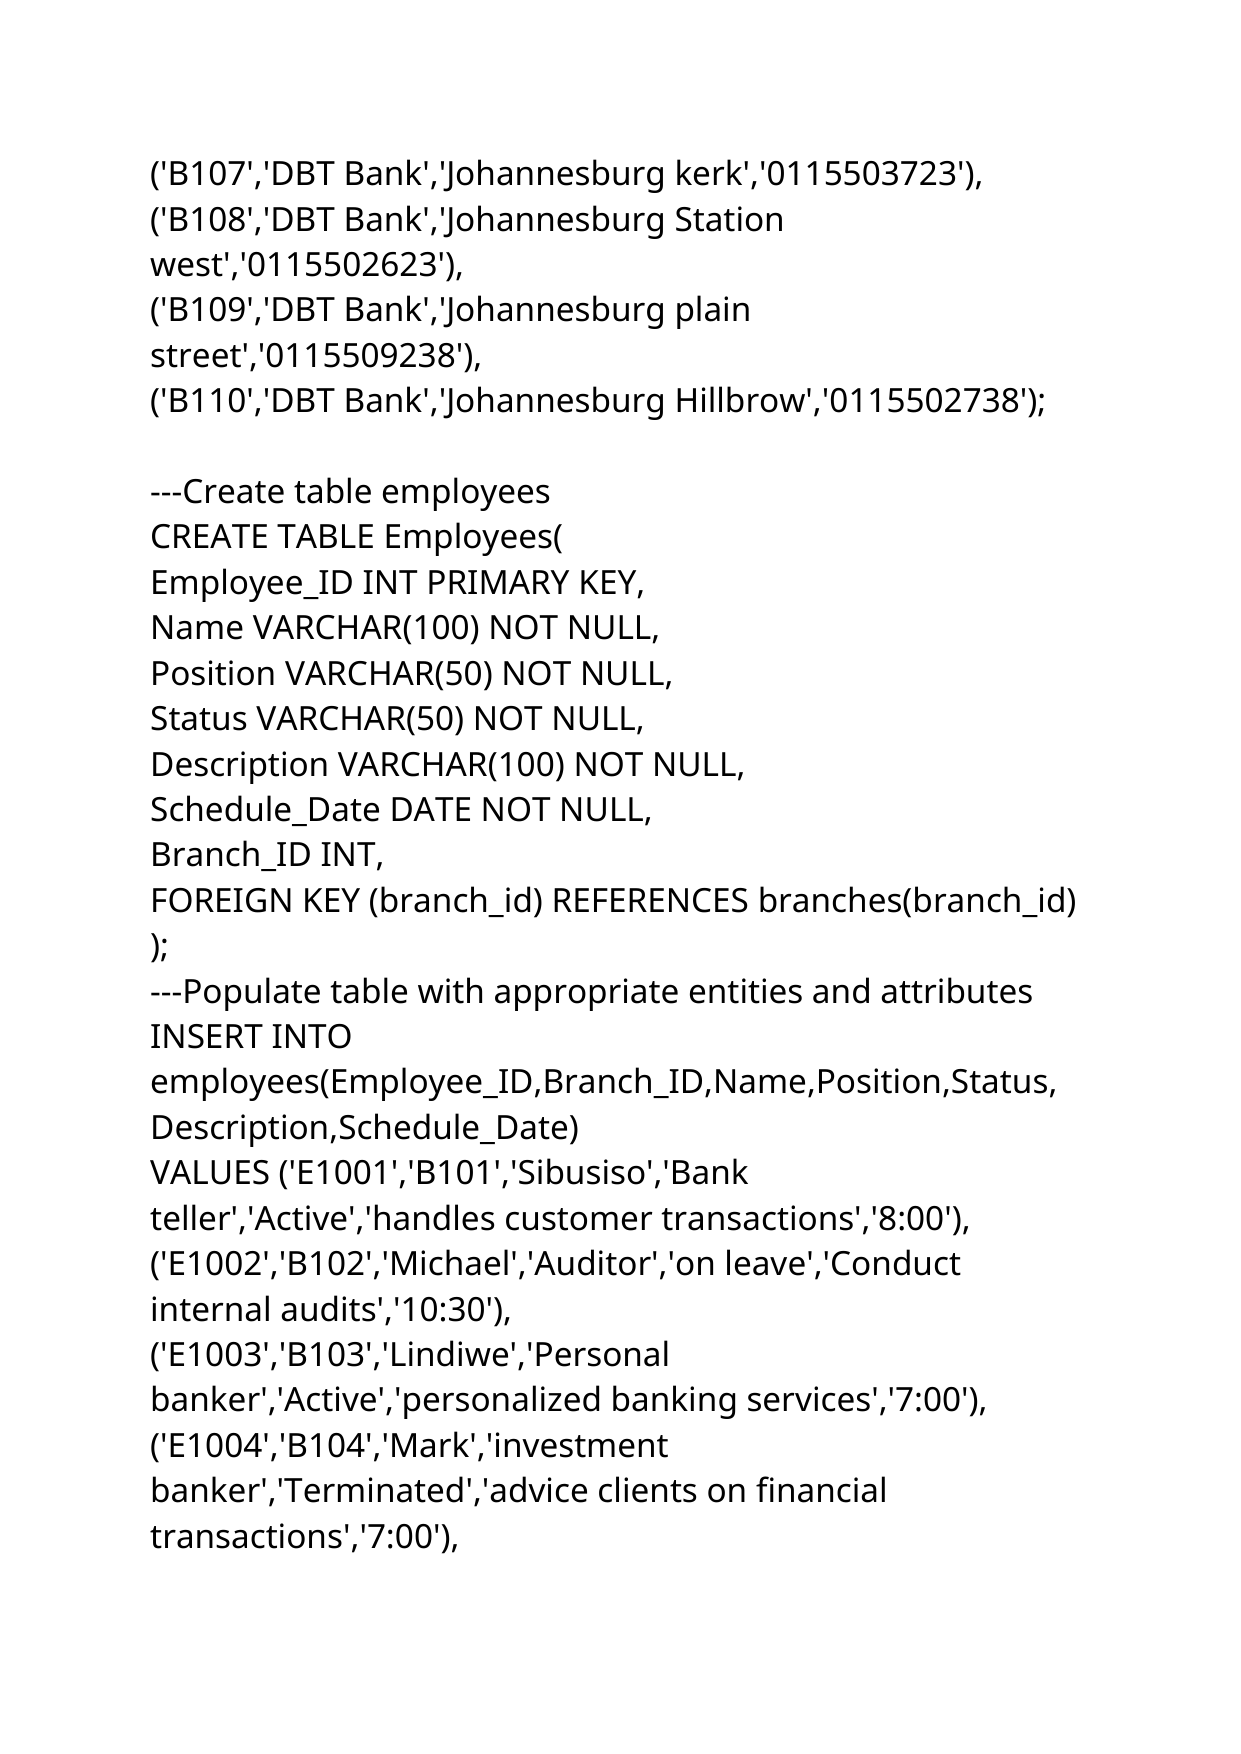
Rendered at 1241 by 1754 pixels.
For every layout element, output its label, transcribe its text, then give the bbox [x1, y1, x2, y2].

text ('E1003','B103','Lindiwe','Personal banker','Active','personalized banking services','7:00'), [150, 1331, 1090, 1422]
text Name VARCHAR(100) NOT NULL, [150, 604, 1090, 649]
text ---Populate table with appropriate entities and attributes [150, 967, 1090, 1013]
text ('B110','DBT Bank','Johannesburg Hillbrow','0115502738'); [150, 377, 1090, 422]
text VALUES ('E1001','B101','Sibusiso','Bank teller','Active','handles customer transactions','8:00'), [150, 1149, 1090, 1240]
text INSERT INTO employees(Employee_ID,Branch_ID,Name,Position,Status, Description,Schedule_Date) [150, 1013, 1090, 1149]
text ('B109','DBT Bank','Johannesburg plain street','0115509238'), [150, 286, 1090, 377]
text Position VARCHAR(50) NOT NULL, [150, 649, 1090, 695]
text ('E1002','B102','Michael','Auditor','on leave','Conduct internal audits','10:30'), [150, 1240, 1090, 1331]
text ---Create table employees [150, 468, 1090, 513]
text Description VARCHAR(100) NOT NULL, [150, 740, 1090, 786]
text ); [150, 922, 1090, 967]
text ('E1004','B104','Mark','investment banker','Terminated','advice clients on financial transactions','7:00'), [150, 1422, 1090, 1558]
text Status VARCHAR(50) NOT NULL, [150, 695, 1090, 740]
text FOREIGN KEY (branch_id) REFERENCES branches(branch_id) [150, 877, 1090, 922]
text ('B108','DBT Bank','Johannesburg Station west','0115502623'), [150, 195, 1090, 286]
text Employee_ID INT PRIMARY KEY, [150, 559, 1090, 604]
text ('B107','DBT Bank','Johannesburg kerk','0115503723'), [150, 150, 1090, 195]
text CREATE TABLE Employees( [150, 513, 1090, 559]
text Schedule_Date DATE NOT NULL, [150, 786, 1090, 831]
text Branch_ID INT, [150, 831, 1090, 877]
